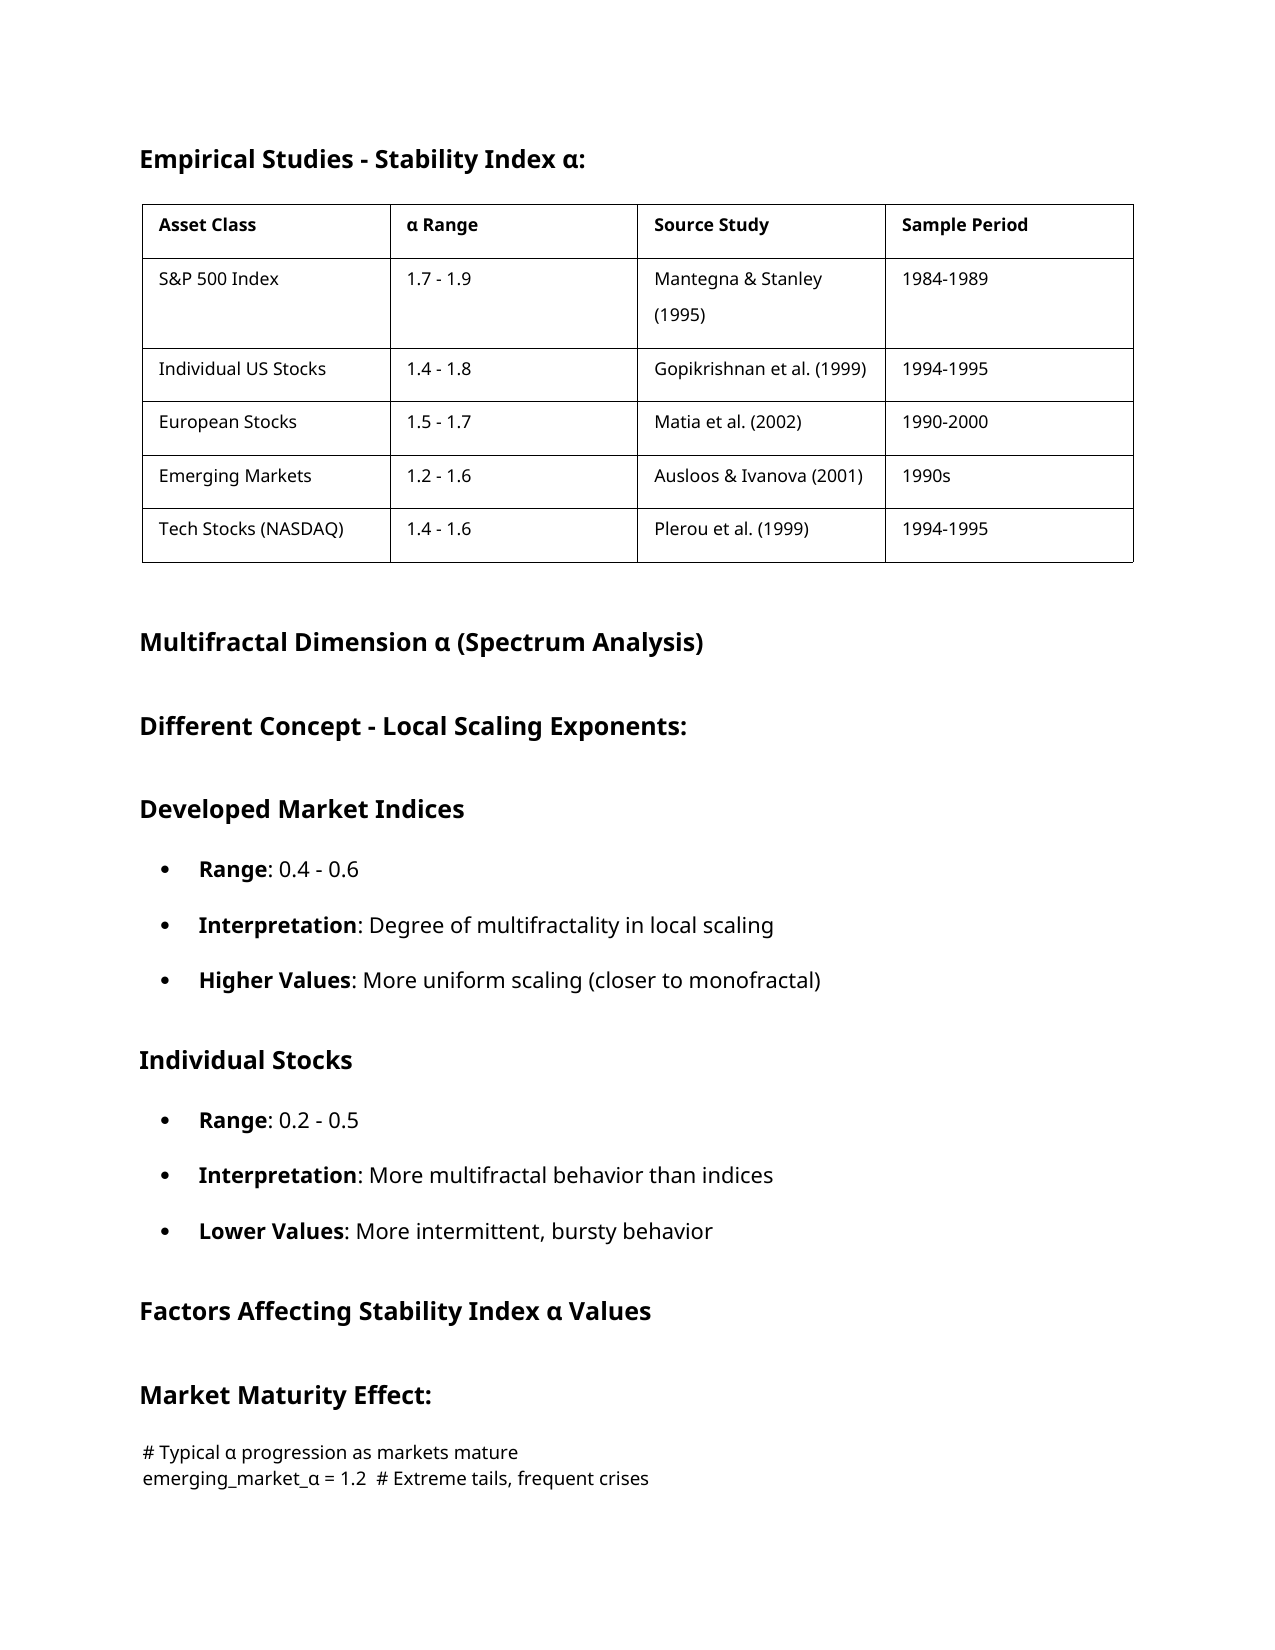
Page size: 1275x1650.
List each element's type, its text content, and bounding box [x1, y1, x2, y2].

table_cell Individual US Stocks [143, 349, 390, 401]
table_cell 1.5 - 1.7 [391, 402, 637, 454]
table_cell 1984-1989 [886, 259, 1133, 347]
table_cell Mantegna & Stanley (1995) [638, 259, 885, 347]
table_cell European Stocks [143, 402, 390, 454]
table_cell Tech Stocks (NASDAQ) [143, 509, 390, 562]
list Interpretation: More multifractal behavior than indices [161, 1161, 1133, 1190]
list Range: 0.2 - 0.5 [161, 1105, 1133, 1135]
text Individual Stocks [139, 1043, 1133, 1077]
text Factors Affecting Stability Index α Values [139, 1294, 1133, 1328]
table_cell 1.2 - 1.6 [391, 456, 637, 508]
table_cell Ausloos & Ivanova (2001) [638, 456, 885, 508]
table_cell 1990s [886, 456, 1133, 508]
table_header Sample Period [886, 205, 1133, 258]
table_cell Plerou et al. (1999) [638, 509, 885, 562]
list Range: 0.4 - 0.6 [161, 854, 1133, 884]
table_cell 1.4 - 1.8 [391, 349, 637, 401]
table_cell Matia et al. (2002) [638, 402, 885, 454]
list Lower Values: More intermittent, bursty behavior [161, 1216, 1133, 1246]
table_cell 1.4 - 1.6 [391, 509, 637, 562]
list Higher Values: More uniform scaling (closer to monofractal) [161, 965, 1133, 995]
table_cell Emerging Markets [143, 456, 390, 508]
table_cell 1.7 - 1.9 [391, 259, 637, 347]
table_header Source Study [638, 205, 885, 258]
table_header α Range [391, 205, 637, 258]
table_cell 1994-1995 [886, 509, 1133, 562]
text Multifractal Dimension α (Spectrum Analysis) [139, 624, 1133, 658]
text Developed Market Indices [139, 792, 1133, 826]
text Different Concept - Local Scaling Exponents: [139, 708, 1133, 742]
table_cell 1990-2000 [886, 402, 1133, 454]
list Interpretation: Degree of multifractality in local scaling [161, 910, 1133, 939]
text Market Maturity Effect: [139, 1377, 1133, 1412]
table_cell S&P 500 Index [143, 259, 390, 347]
text Empirical Studies - Stability Index α: [139, 142, 1133, 176]
table_cell 1994-1995 [886, 349, 1133, 401]
table_cell Gopikrishnan et al. (1999) [638, 349, 885, 401]
table_header Asset Class [143, 205, 390, 258]
